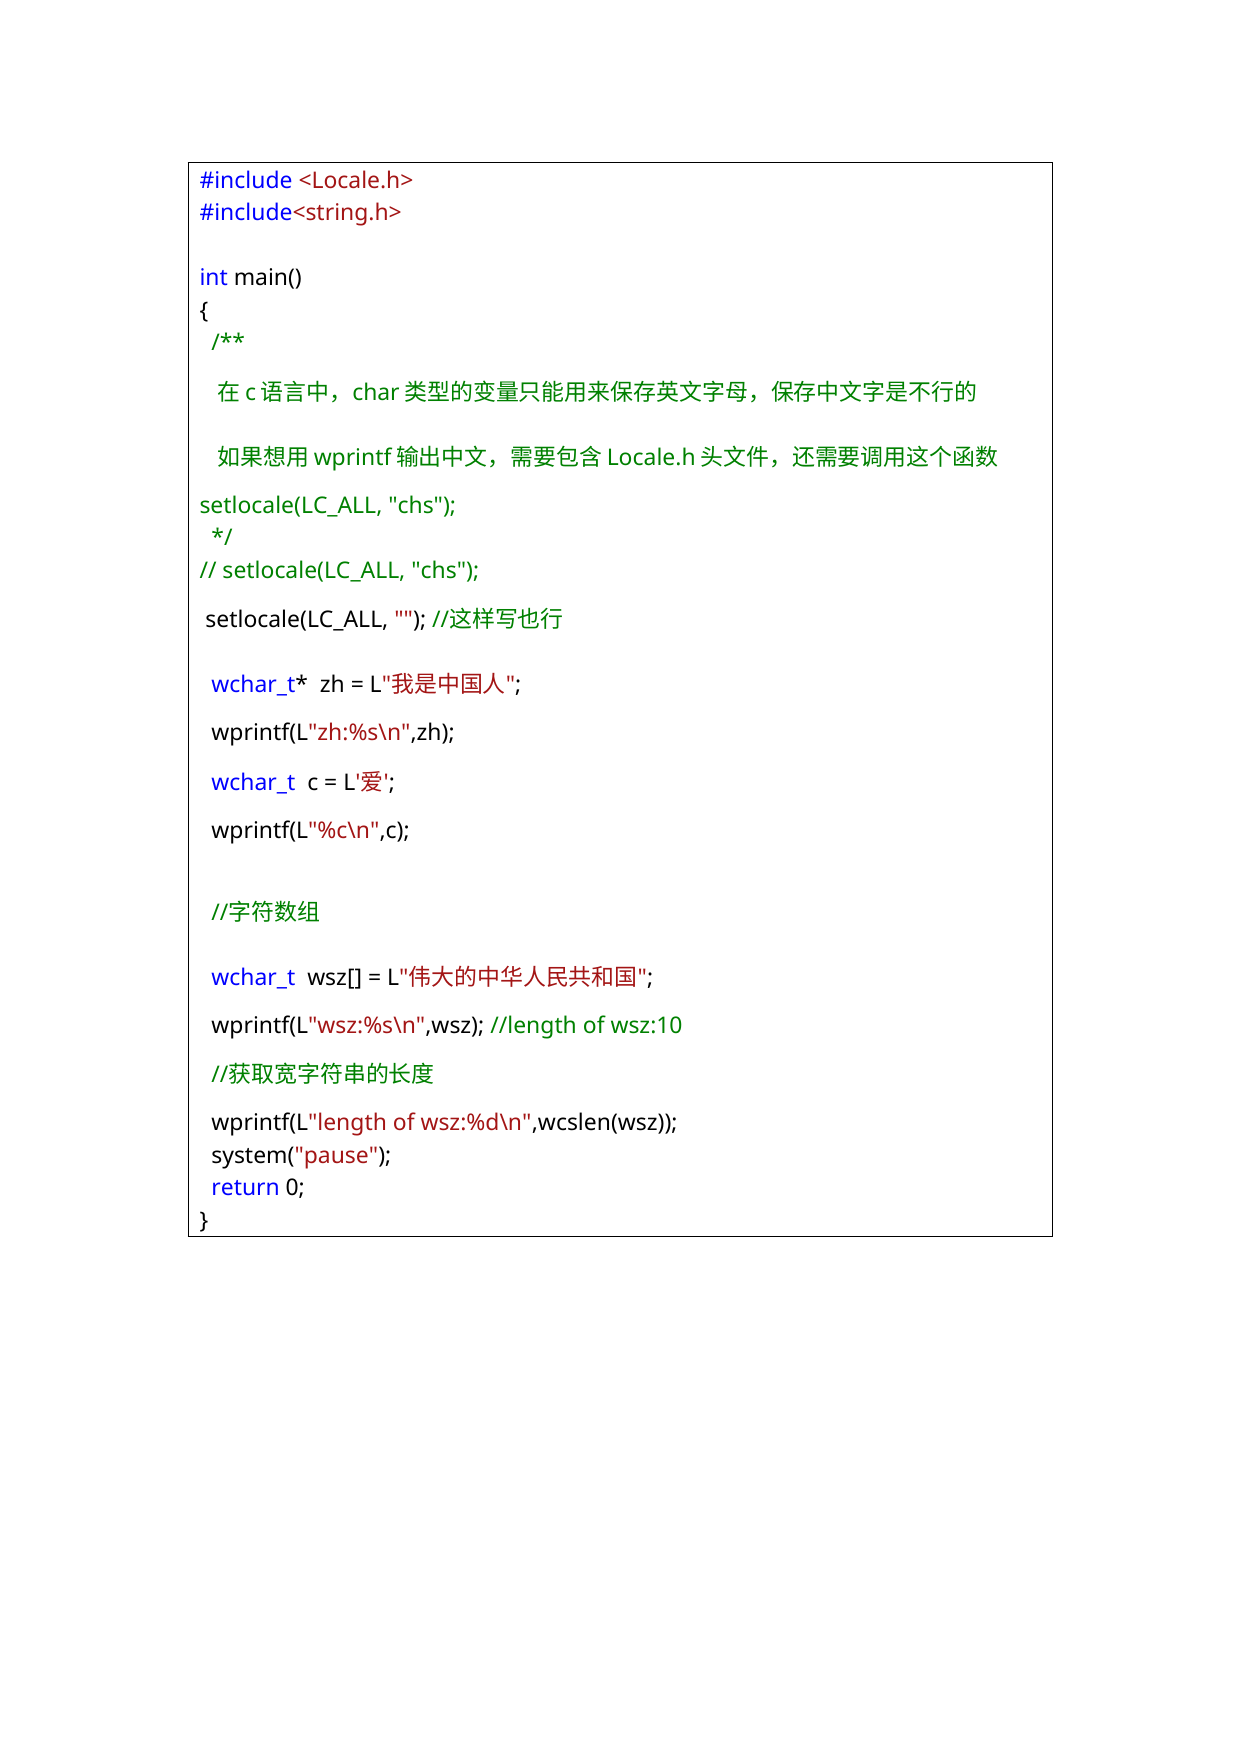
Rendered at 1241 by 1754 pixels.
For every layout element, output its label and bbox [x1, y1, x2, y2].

table_header [189, 163, 1052, 1236]
